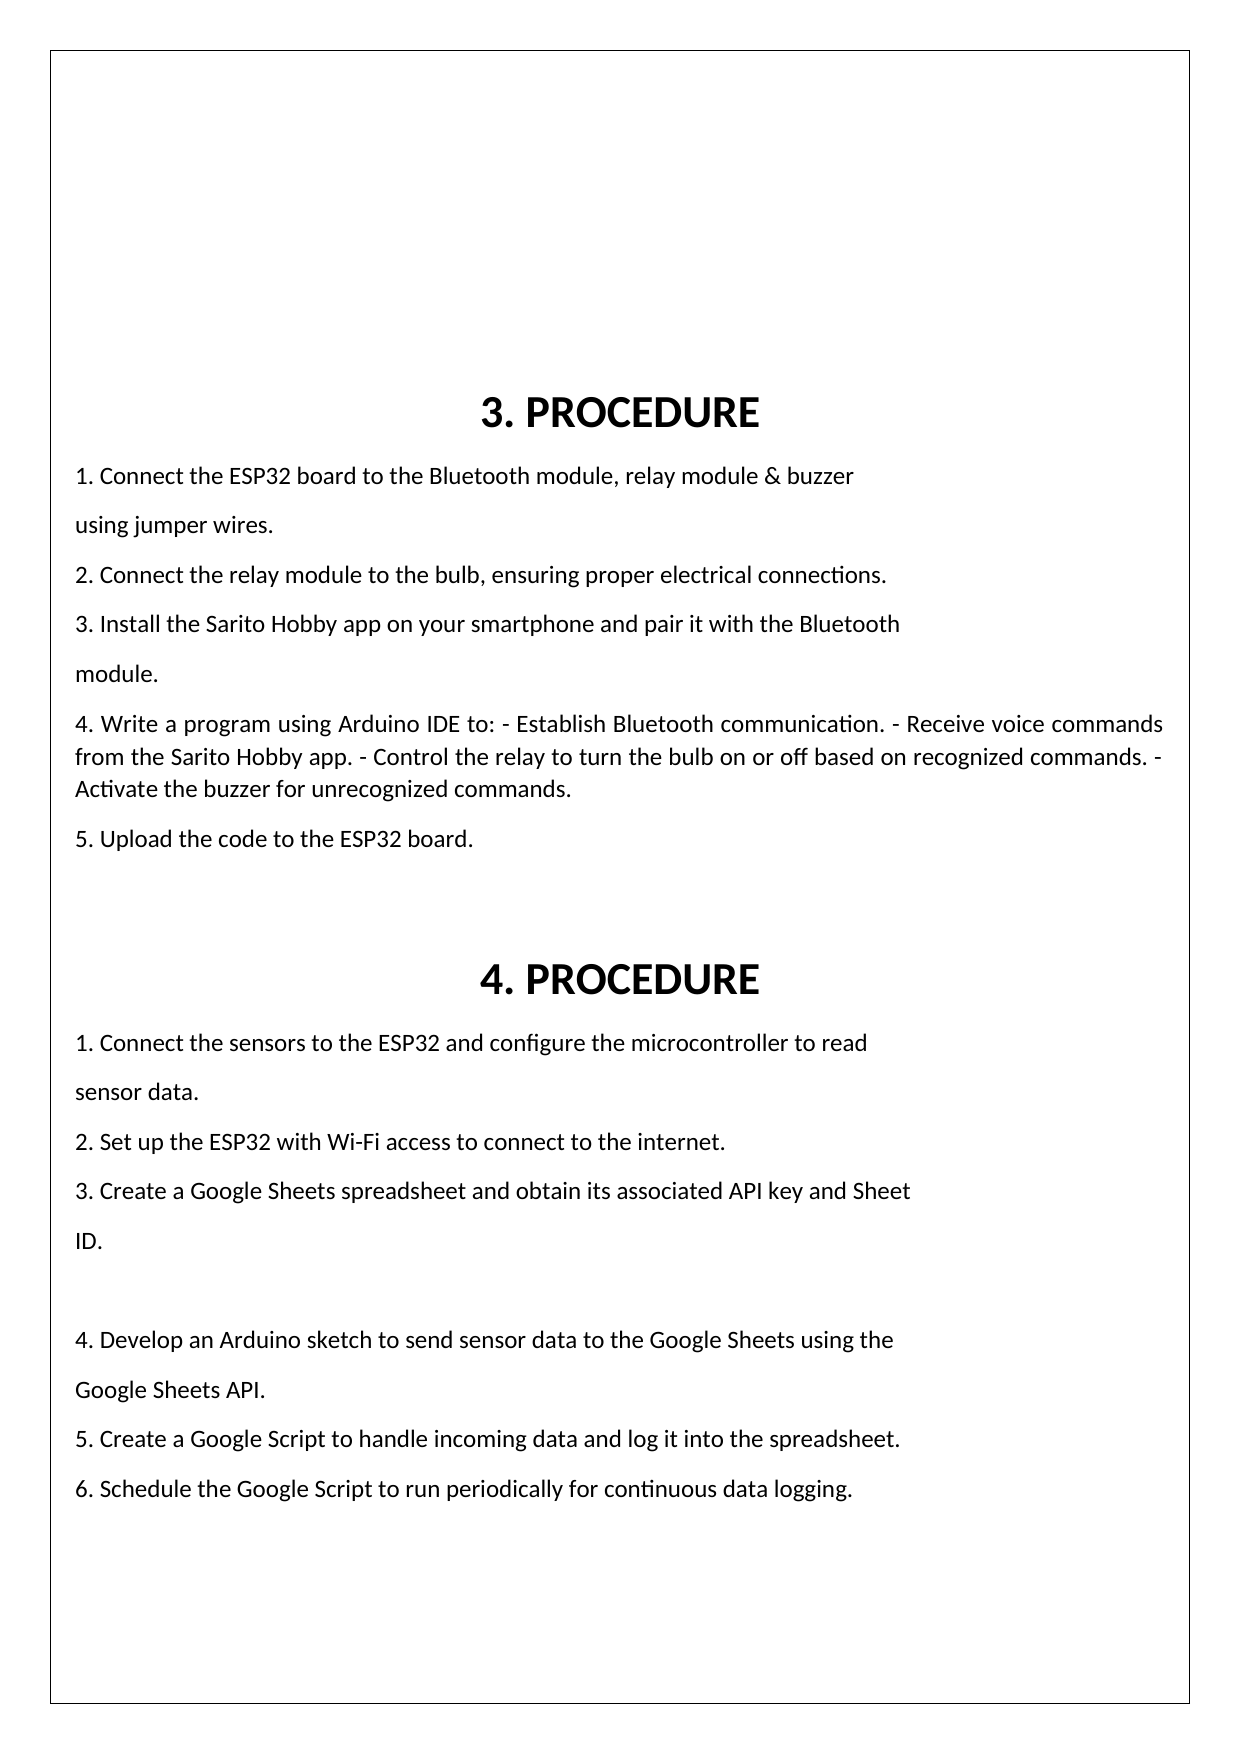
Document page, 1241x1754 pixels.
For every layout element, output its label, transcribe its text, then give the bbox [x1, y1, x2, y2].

text sensor data. [75, 1076, 1165, 1107]
text 3. PROCEDURE [75, 383, 1165, 439]
text 2. Set up the ESP32 with Wi-Fi access to connect to the internet. [75, 1126, 1165, 1156]
text Google Sheets API. [75, 1374, 1165, 1404]
text ID. [75, 1225, 1165, 1256]
text 5. Create a Google Script to handle incoming data and log it into the spreadsheet. [75, 1423, 1165, 1454]
text 2. Connect the relay module to the bulb, ensuring proper electrical connections. [75, 559, 1165, 589]
text 1. Connect the ESP32 board to the Bluetooth module, relay module & buzzer [75, 460, 1165, 490]
text 4. Develop an Arduino sketch to send sensor data to the Google Sheets using the [75, 1324, 1165, 1355]
text 5. Upload the code to the ESP32 board. [75, 823, 1165, 854]
text 4. PROCEDURE [75, 950, 1165, 1006]
text 6. Schedule the Google Script to run periodically for continuous data logging. [75, 1473, 1165, 1503]
text module. [75, 658, 1165, 689]
text 4. Write a program using Arduino IDE to: - Establish Bluetooth communication. - Receive voice commands from the Sarito Hobby app. - Control the relay to turn the bulb on or off based on recognized commands. - Activate the buzzer for unrecognized commands. [75, 708, 1165, 804]
text 3. Create a Google Sheets spreadsheet and obtain its associated API key and Sheet [75, 1176, 1165, 1206]
text 1. Connect the sensors to the ESP32 and configure the microcontroller to read [75, 1027, 1165, 1057]
text using jumper wires. [75, 509, 1165, 540]
text 3. Install the Sarito Hobby app on your smartphone and pair it with the Bluetooth [75, 609, 1165, 639]
